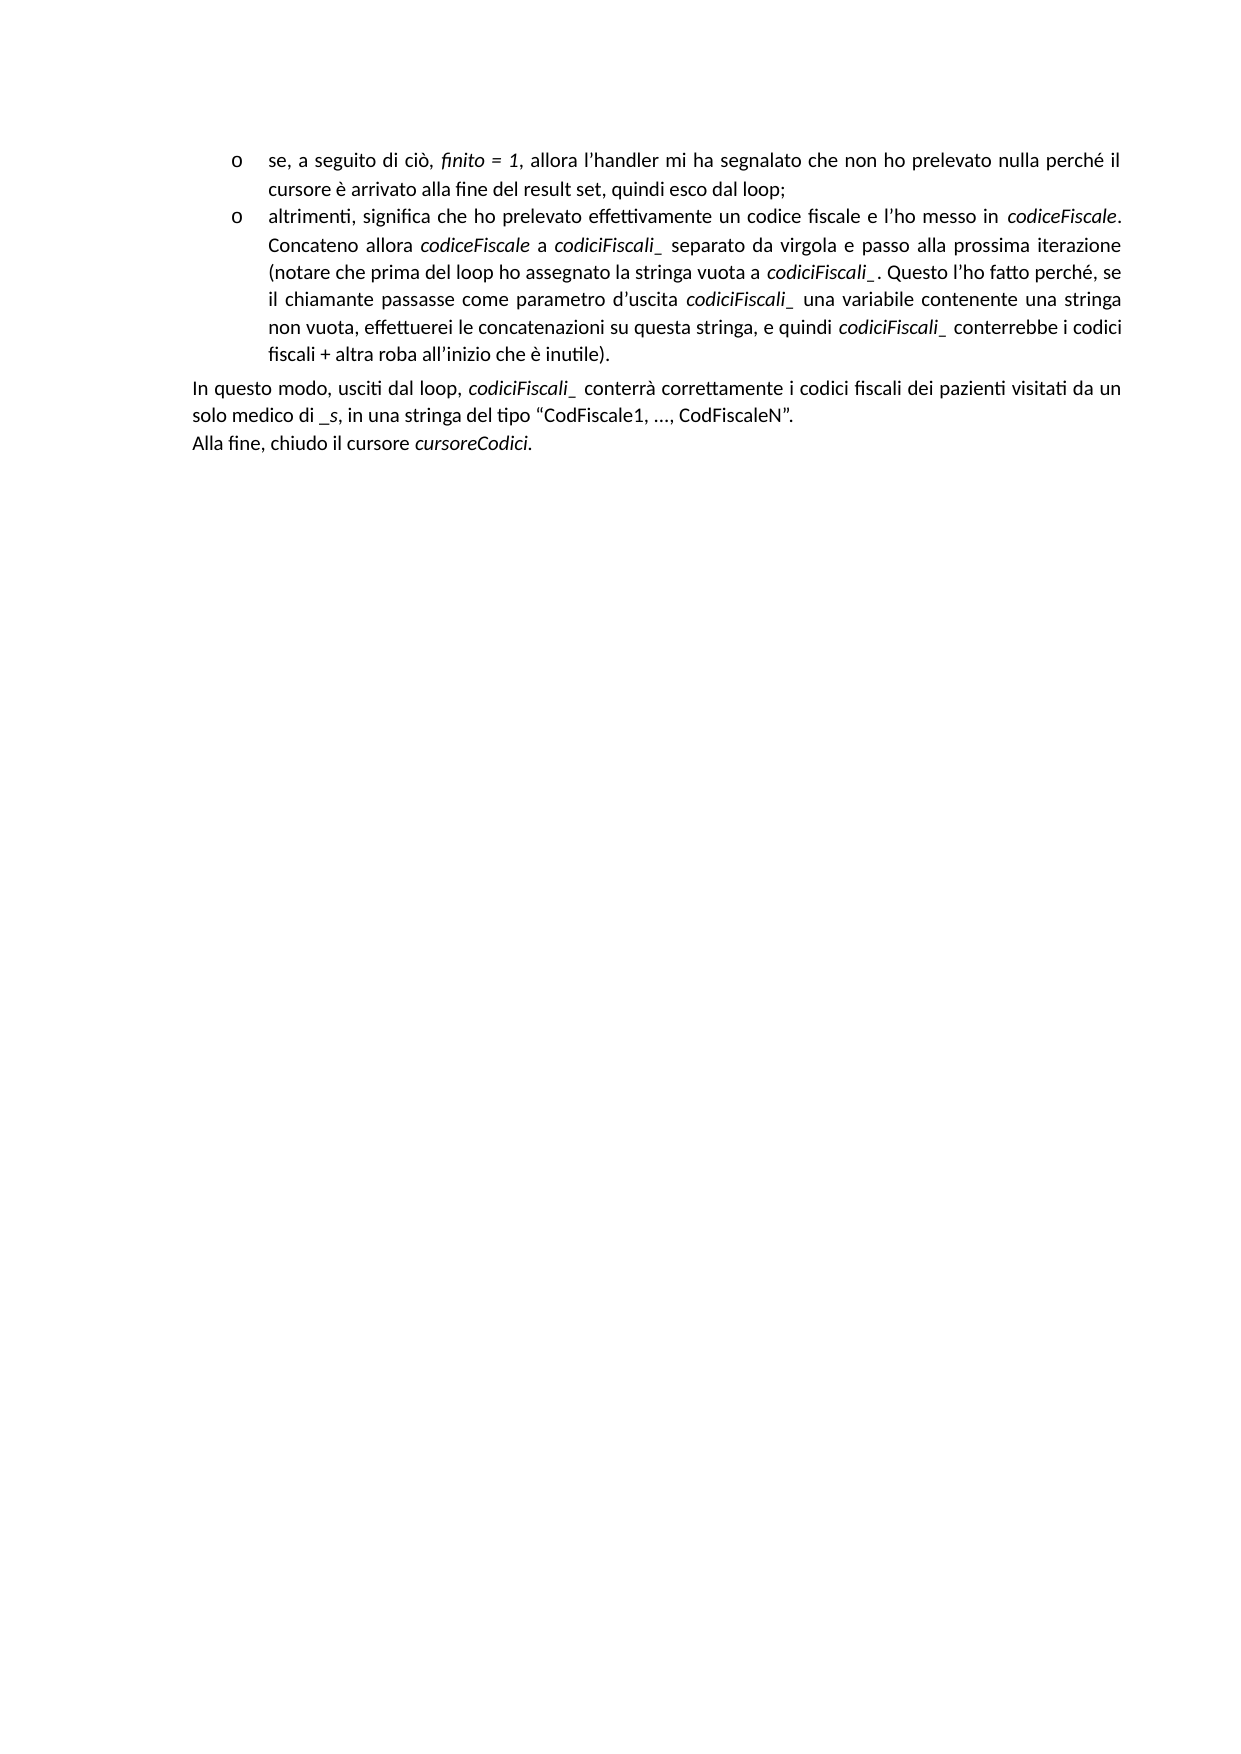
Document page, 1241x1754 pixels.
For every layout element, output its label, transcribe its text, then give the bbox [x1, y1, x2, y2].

text Alla fine, chiudo il cursore cursoreCodici. [192, 430, 1122, 455]
list se, a seguito di ciò, finito = 1, allora l’handler mi ha segnalato che non ho prelevato nulla perché il cursore è arrivato alla fine del result set, quindi esco dal loop; [231, 148, 1122, 201]
text In questo modo, usciti dal loop, codiciFiscali_ conterrà correttamente i codici fiscali dei pazienti visitati da un solo medico di _s, in una stringa del tipo “CodFiscale1, ..., CodFiscaleN”. [192, 375, 1122, 428]
list altrimenti, significa che ho prelevato effettivamente un codice fiscale e l’ho messo in codiceFiscale. Concateno allora codiceFiscale a codiciFiscali_ separato da virgola e passo alla prossima iterazione (notare che prima del loop ho assegnato la stringa vuota a codiciFiscali_. Questo l’ho fatto perché, se il chiamante passasse come parametro d’uscita codiciFiscali_ una variabile contenente una stringa non vuota, effettuerei le concatenazioni su questa stringa, e quindi codiciFiscali_ conterrebbe i codici fiscali + altra roba all’inizio che è inutile). [231, 203, 1122, 367]
